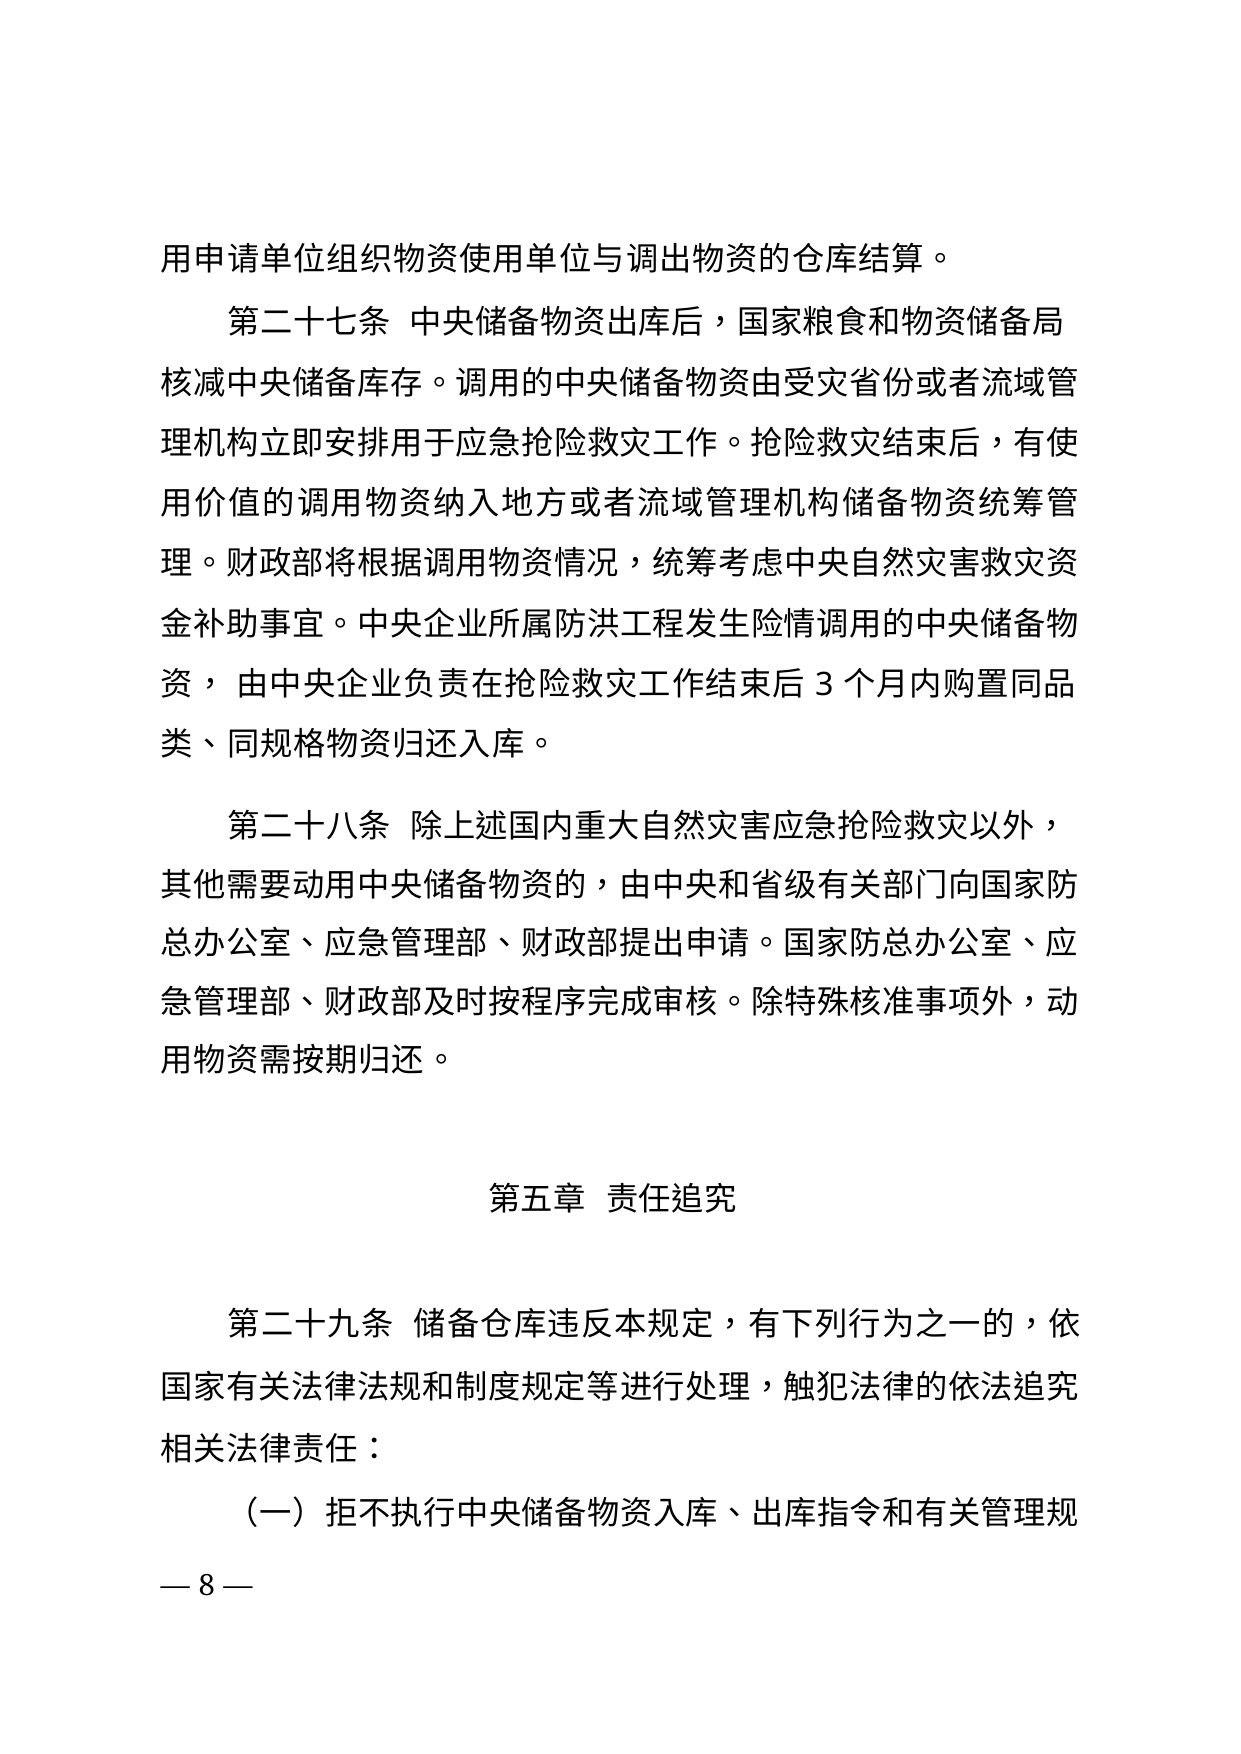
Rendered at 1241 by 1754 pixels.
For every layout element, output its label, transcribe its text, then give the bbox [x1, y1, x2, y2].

text 第二十八条 除上述国内重大自然灾害应急抢险救灾以外， 其他需要动用中央储备物资的，由中央和省级有关部门向国家防 总办公室、应急管理部、财政部提出申请。国家防总办公室、应 急管理部、财政部及时按程序完成审核。除特殊核准事项外，动 用物资需按期归还。 [161, 803, 1085, 1081]
text 第二十七条 中央储备物资出库后，国家粮食和物资储备局 核减中央储备库存。调用的中央储备物资由受灾省份或者流域管 理机构立即安排用于应急抢险救灾工作。抢险救灾结束后，有使 用价值的调用物资纳入地方或者流域管理机构储备物资统筹管 理。财政部将根据调用物资情况，统筹考虑中央自然灾害救灾资 金补助事宜。中央企业所属防洪工程发生险情调用的中央储备物 资， 由中央企业负责在抢险救灾工作结束后 3 个月内购置同品 类、同规格物资归还入库。 [161, 299, 1081, 765]
text 第二十九条 储备仓库违反本规定，有下列行为之一的，依 国家有关法律法规和制度规定等进行处理，触犯法律的依法追究 相关法律责任： [160, 1301, 1081, 1470]
text 用申请单位组织物资使用单位与调出物资的仓库结算。 [161, 238, 1085, 278]
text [161, 1490, 1081, 1534]
text 第五章 责任追究 [488, 1178, 1085, 1219]
